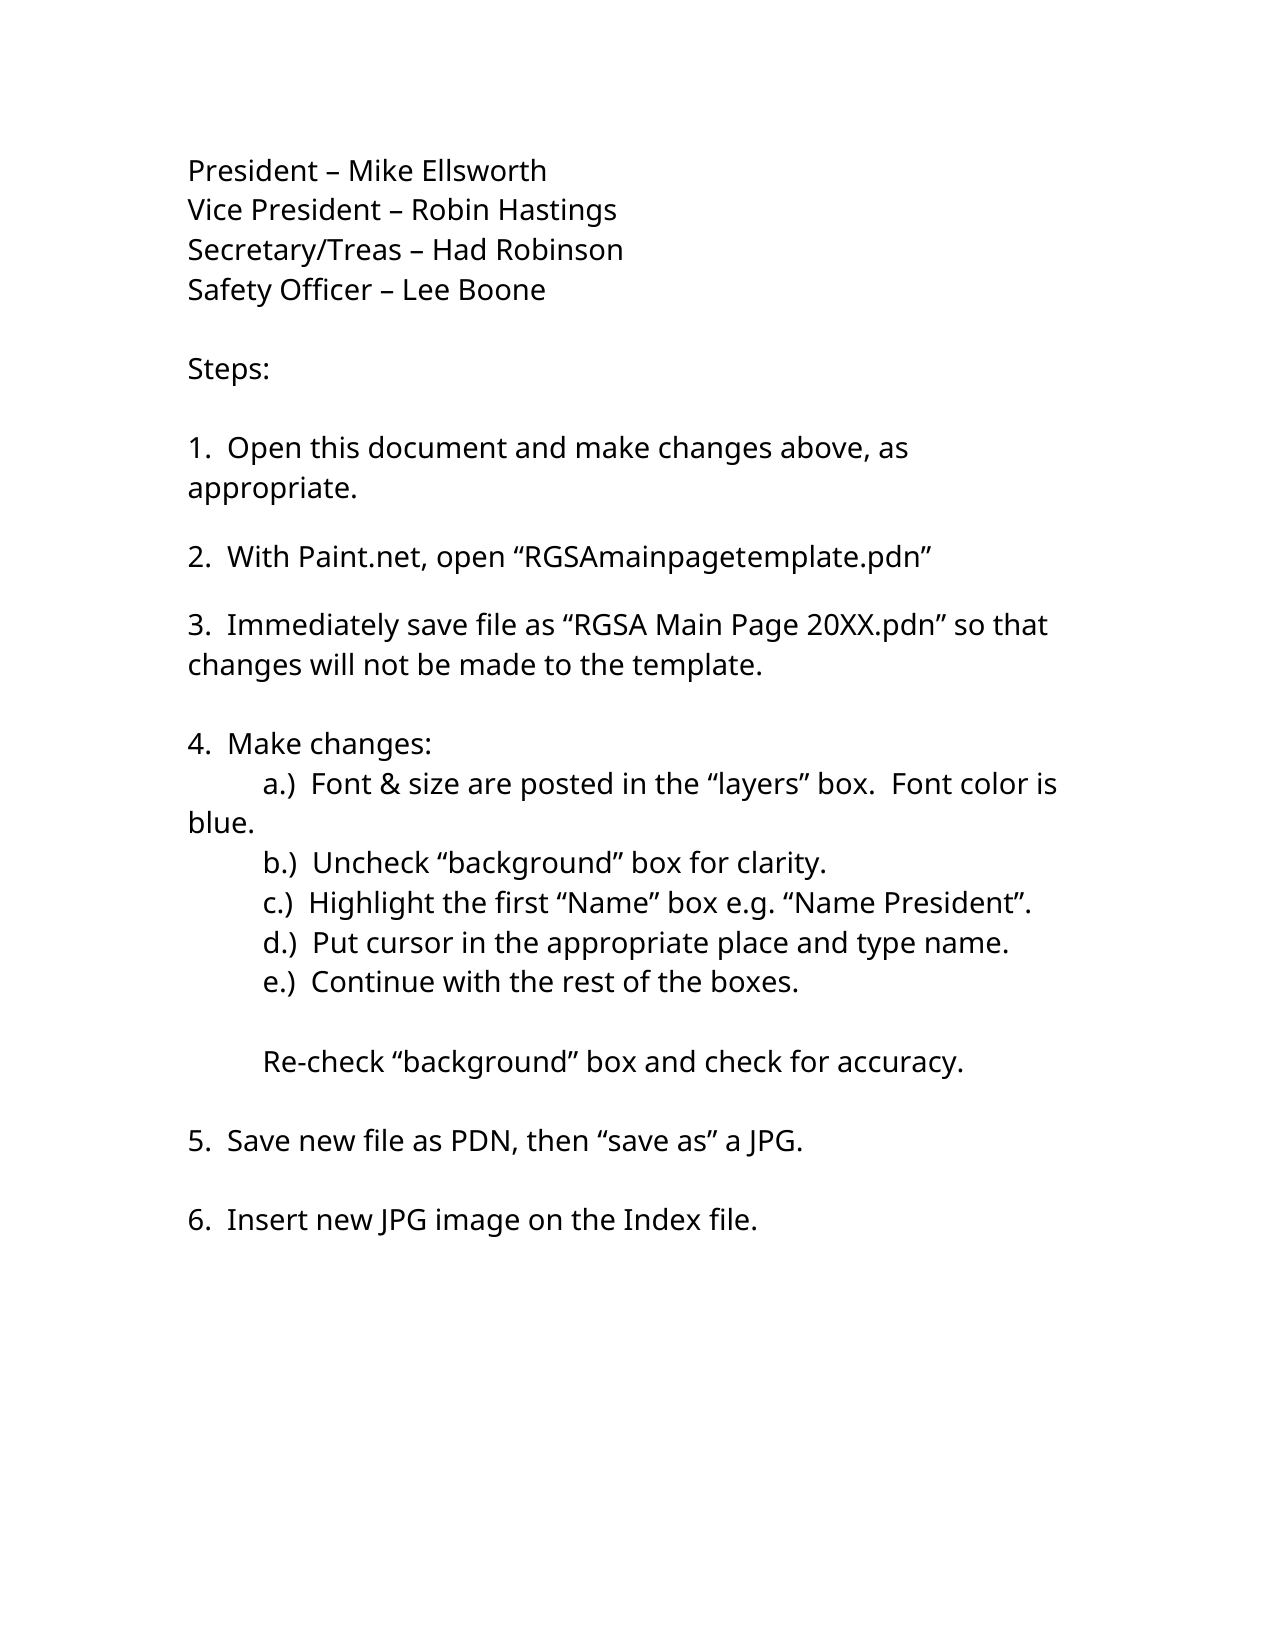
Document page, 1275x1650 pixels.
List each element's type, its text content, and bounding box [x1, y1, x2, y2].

text Safety Officer – Lee Boone Steps: 1. Open this document and make changes above, as appropriate. [187, 269, 1087, 536]
text b.) Uncheck “background” box for clarity. [187, 842, 1087, 882]
text Re-check “background” box and check for accuracy. 5. Save new file as PDN, then “save as” a JPG. 6. Insert new JPG image on the Index file. [187, 1041, 1087, 1239]
text Secretary/Treas – Had Robinson [187, 229, 1087, 269]
text 3. Immediately save file as “RGSA Main Page 20XX.pdn” so that changes will not be made to the template. 4. Make changes: [187, 604, 1087, 763]
text President – Mike Ellsworth [187, 150, 1087, 190]
text a.) Font & size are posted in the “layers” box. Font color is blue. [187, 763, 1087, 842]
text 2. With Paint.net, open “RGSAmainpagetemplate.pdn” [187, 536, 1087, 604]
text e.) Continue with the rest of the boxes. [187, 962, 1087, 1001]
text c.) Highlight the first “Name” box e.g. “Name President”. [187, 882, 1087, 922]
text d.) Put cursor in the appropriate place and type name. [187, 922, 1087, 962]
text Vice President – Robin Hastings [187, 190, 1087, 229]
